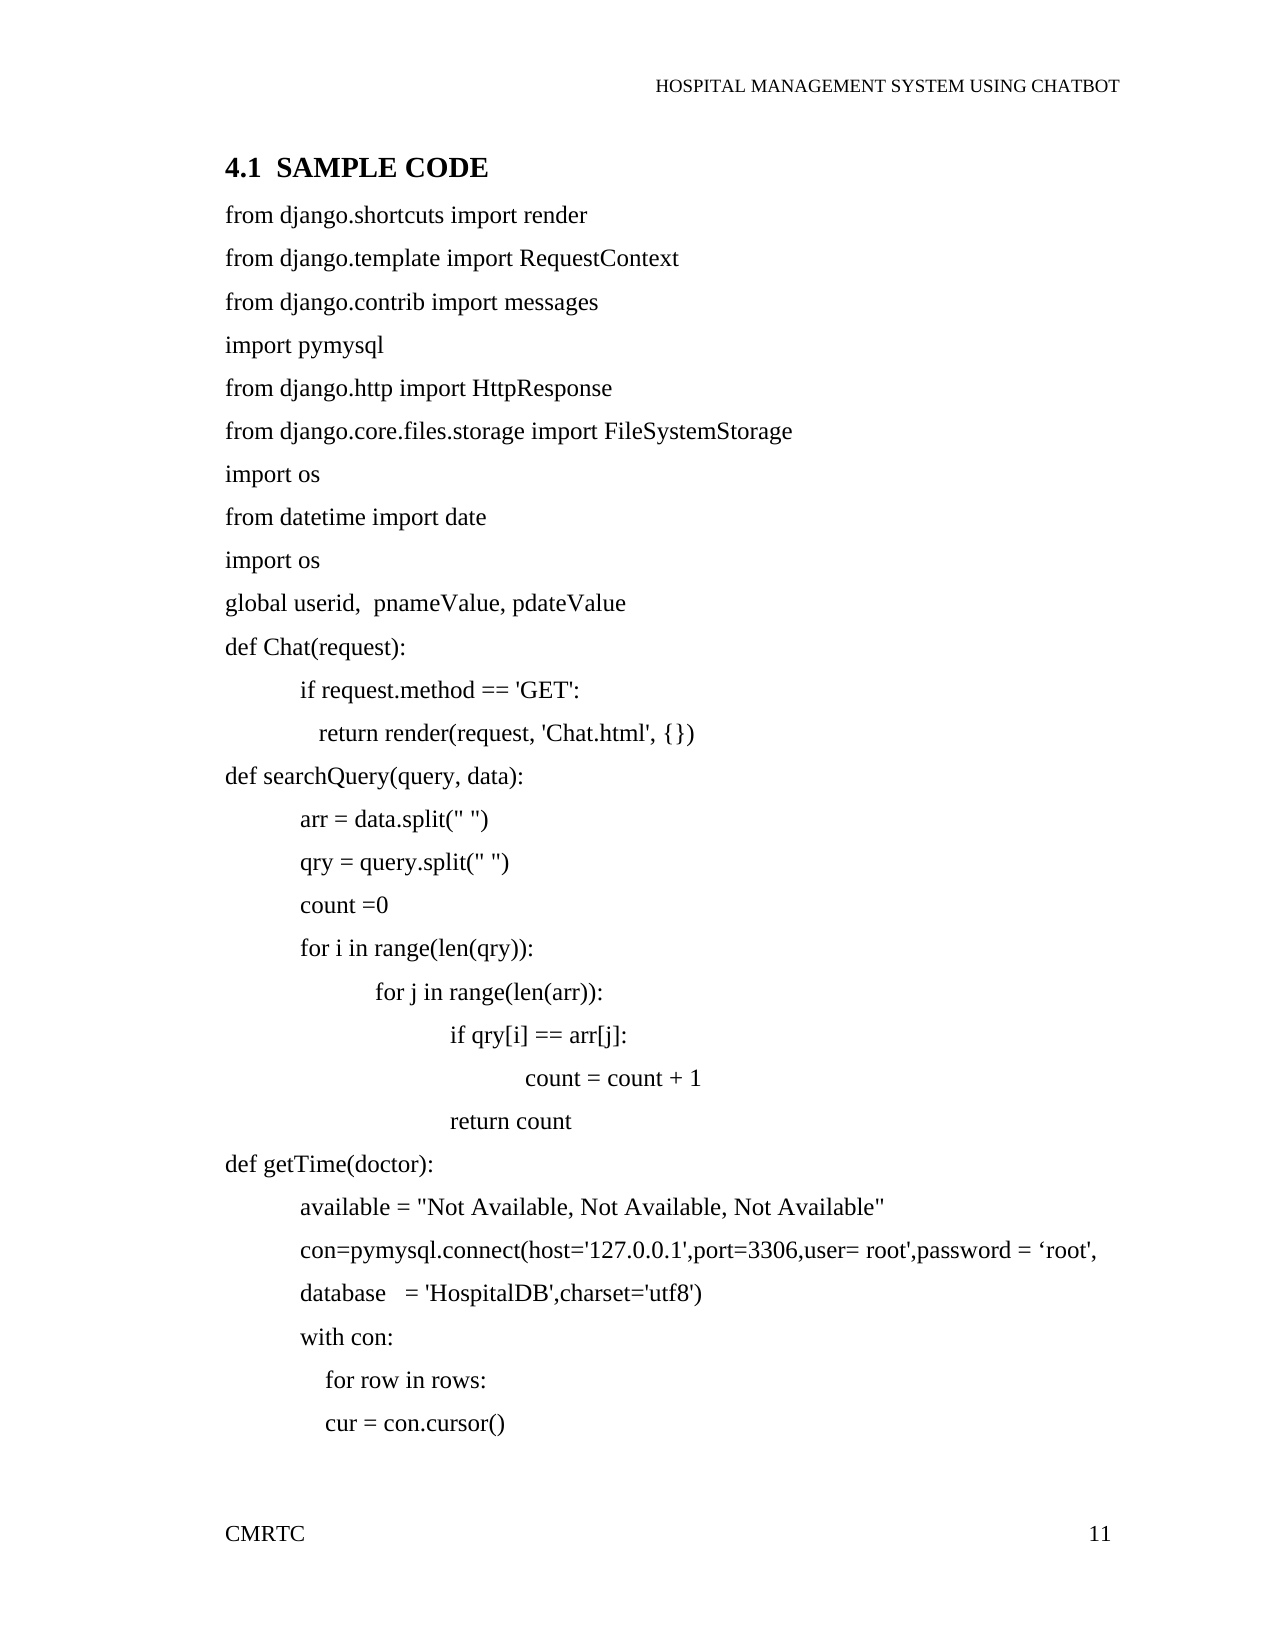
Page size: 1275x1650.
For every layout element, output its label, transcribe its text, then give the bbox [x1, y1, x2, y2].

text database = 'HospitalDB',charset='utf8') [225, 1278, 1099, 1307]
text return count [225, 1106, 1099, 1135]
text import pymysql [225, 330, 1099, 358]
text def Chat(request): [225, 632, 1099, 660]
text import os [225, 459, 1099, 488]
text global userid, pnameValue, pdateValue [225, 588, 1099, 617]
text count =0 [225, 890, 1099, 919]
text con=pymysql.connect(host='127.0.0.1',port=3306,user= root',password = ‘root', [225, 1235, 1099, 1264]
text for i in range(len(qry)): [225, 933, 1099, 962]
text from datetime import date [225, 502, 1099, 531]
text for row in rows: [225, 1365, 1099, 1393]
text from django.shortcuts import render [225, 200, 1099, 229]
text if qry[i] == arr[j]: [225, 1020, 1099, 1048]
text from django.contrib import messages [225, 287, 1099, 315]
text import os [225, 545, 1099, 574]
text count = count + 1 [225, 1063, 1099, 1092]
text with con: [225, 1322, 1099, 1350]
text from django.template import RequestContext [225, 243, 1099, 272]
text return render(request, 'Chat.html', {}) [225, 718, 1099, 747]
text if request.method == 'GET': [225, 675, 1099, 703]
text 4.1 SAMPLE CODE [225, 150, 1099, 183]
text from django.http import HttpResponse [225, 373, 1099, 402]
text arr = data.split(" ") [225, 804, 1099, 833]
text cur = con.cursor() [225, 1408, 1099, 1437]
text for j in range(len(arr)): [225, 977, 1099, 1005]
text available = "Not Available, Not Available, Not Available" [225, 1192, 1099, 1221]
text def getTime(doctor): [225, 1149, 1099, 1178]
text from django.core.files.storage import FileSystemStorage [225, 416, 1099, 445]
text qry = query.split(" ") [225, 847, 1099, 876]
text def searchQuery(query, data): [225, 761, 1099, 790]
